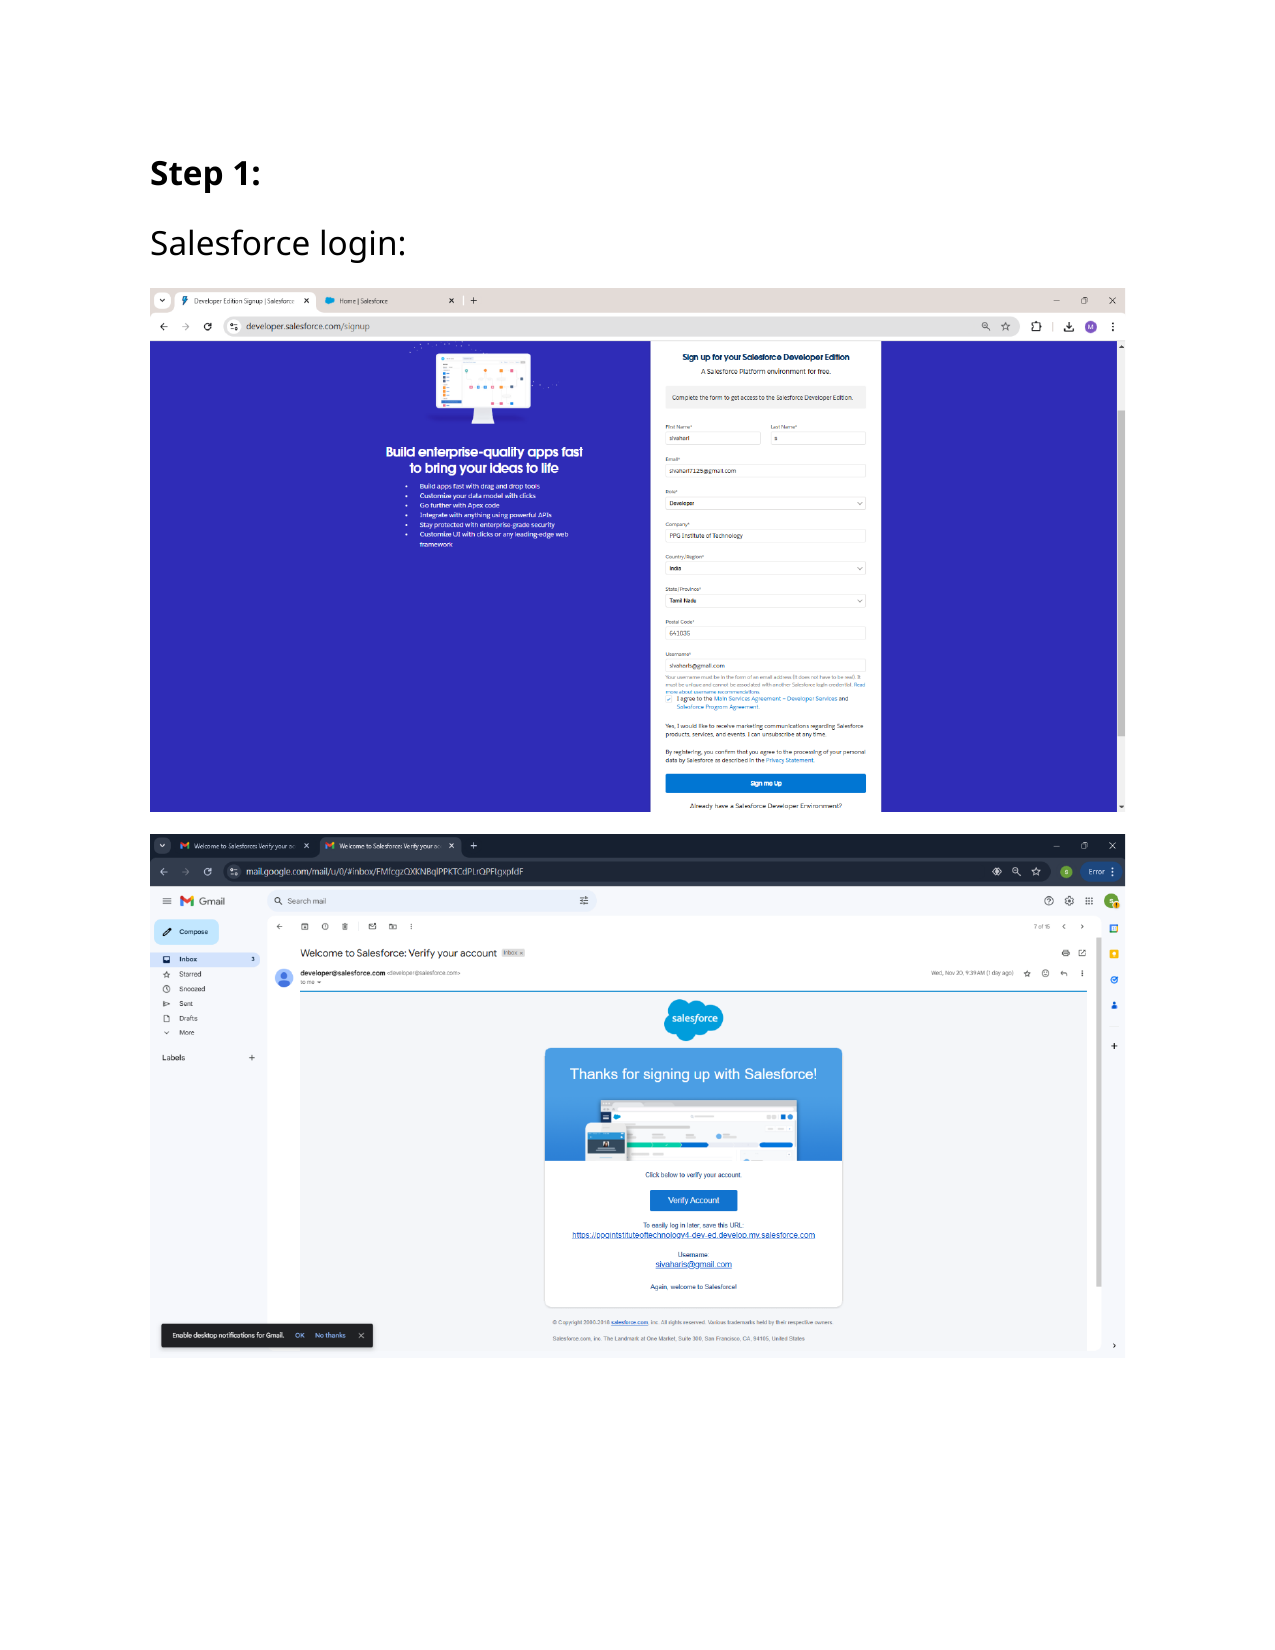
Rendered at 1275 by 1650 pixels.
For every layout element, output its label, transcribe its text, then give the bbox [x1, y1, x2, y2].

picture [150, 834, 1125, 1358]
text Step 1: [150, 150, 1125, 195]
text Salesforce login: [150, 219, 1125, 265]
picture [150, 288, 1125, 812]
